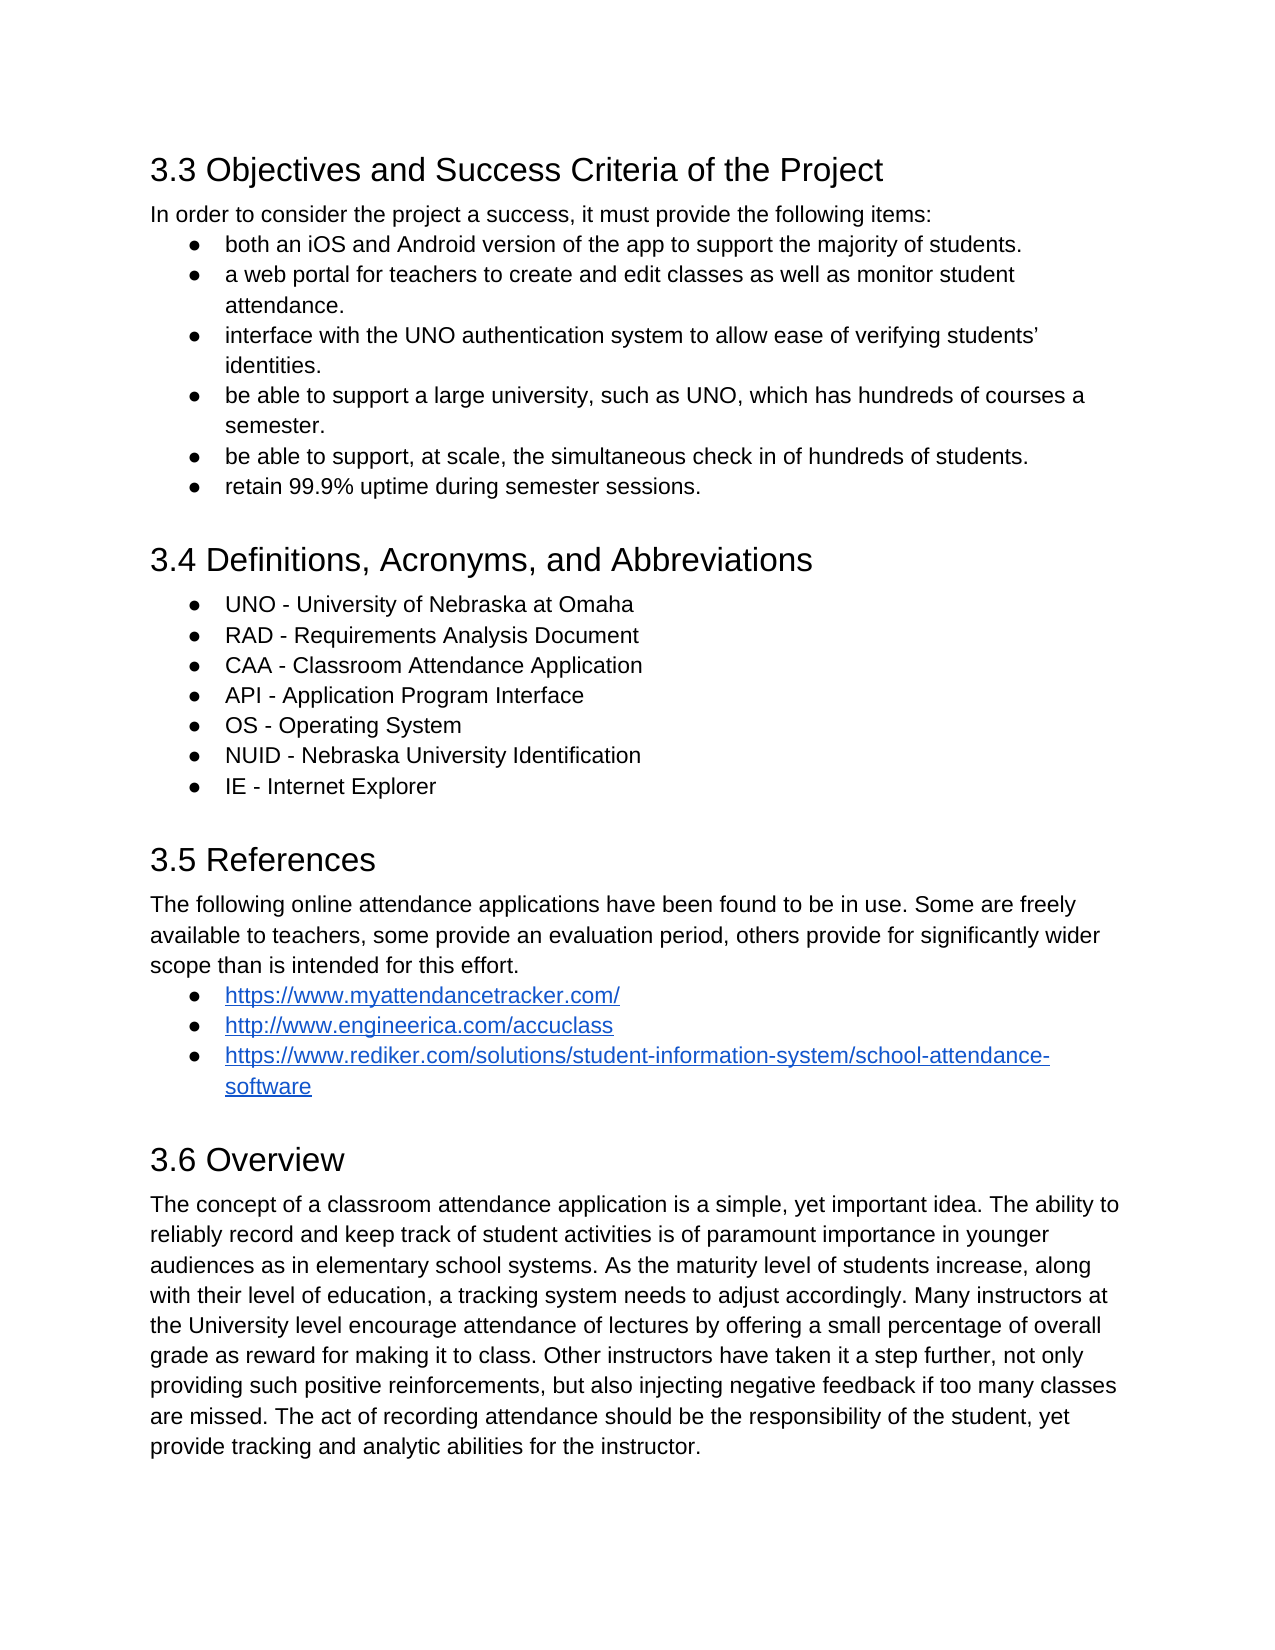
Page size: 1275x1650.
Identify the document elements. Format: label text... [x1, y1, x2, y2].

subtitle 3.3 Objectives and Success Criteria of the Project [150, 150, 1125, 188]
list UNO - University of Nebraska at Omaha [187, 591, 1125, 618]
list RAD - Requirements Analysis Document [187, 622, 1125, 648]
subtitle 3.6 Overview [150, 1140, 1125, 1179]
list https://www.myattendancetracker.com/ [187, 982, 1125, 1008]
list retain 99.9% uptime during semester sessions. [187, 473, 1125, 499]
list interface with the UNO authentication system to allow ease of verifying students’ identities. [187, 322, 1125, 378]
text In order to consider the project a success, it must provide the following items: [150, 201, 1125, 227]
list a web portal for teachers to create and edit classes as well as monitor student attendance. [187, 261, 1125, 318]
list OS - Operating System [187, 712, 1125, 739]
list IE - Internet Explorer [187, 773, 1125, 799]
list http://www.engineerica.com/accuclass [187, 1012, 1125, 1038]
list both an iOS and Android version of the app to support the majority of students. [187, 231, 1125, 257]
subtitle 3.5 References [150, 840, 1125, 879]
list be able to support, at scale, the simultaneous check in of hundreds of students. [187, 443, 1125, 469]
text The concept of a classroom attendance application is a simple, yet important idea. The ability to reliably record and keep track of student activities is of paramount importance in younger audiences as in elementary school systems. As the maturity level of students increase, along with their level of education, a tracking system needs to adjust accordingly. Many instructors at the University level encourage attendance of lectures by offering a small percentage of overall grade as reward for making it to class. Other instructors have taken it a step further, not only providing such positive reinforcements, but also injecting negative feedback if too many classes are missed. The act of recording attendance should be the responsibility of the student, yet provide tracking and analytic abilities for the instructor. [150, 1191, 1125, 1459]
subtitle 3.4 Definitions, Acronyms, and Abbreviations [150, 541, 1125, 579]
list https://www.rediker.com/solutions/student-information-system/school-attendance-software [187, 1042, 1125, 1099]
list be able to support a large university, such as UNO, which has hundreds of courses a semester. [187, 382, 1125, 439]
list CAA - Classroom Attendance Application [187, 652, 1125, 678]
list API - Application Program Interface [187, 682, 1125, 708]
list NUID - Nebraska University Identification [187, 742, 1125, 769]
text The following online attendance applications have been found to be in use. Some are freely available to teachers, some provide an evaluation period, others provide for significantly wider scope than is intended for this effort. [150, 891, 1125, 978]
